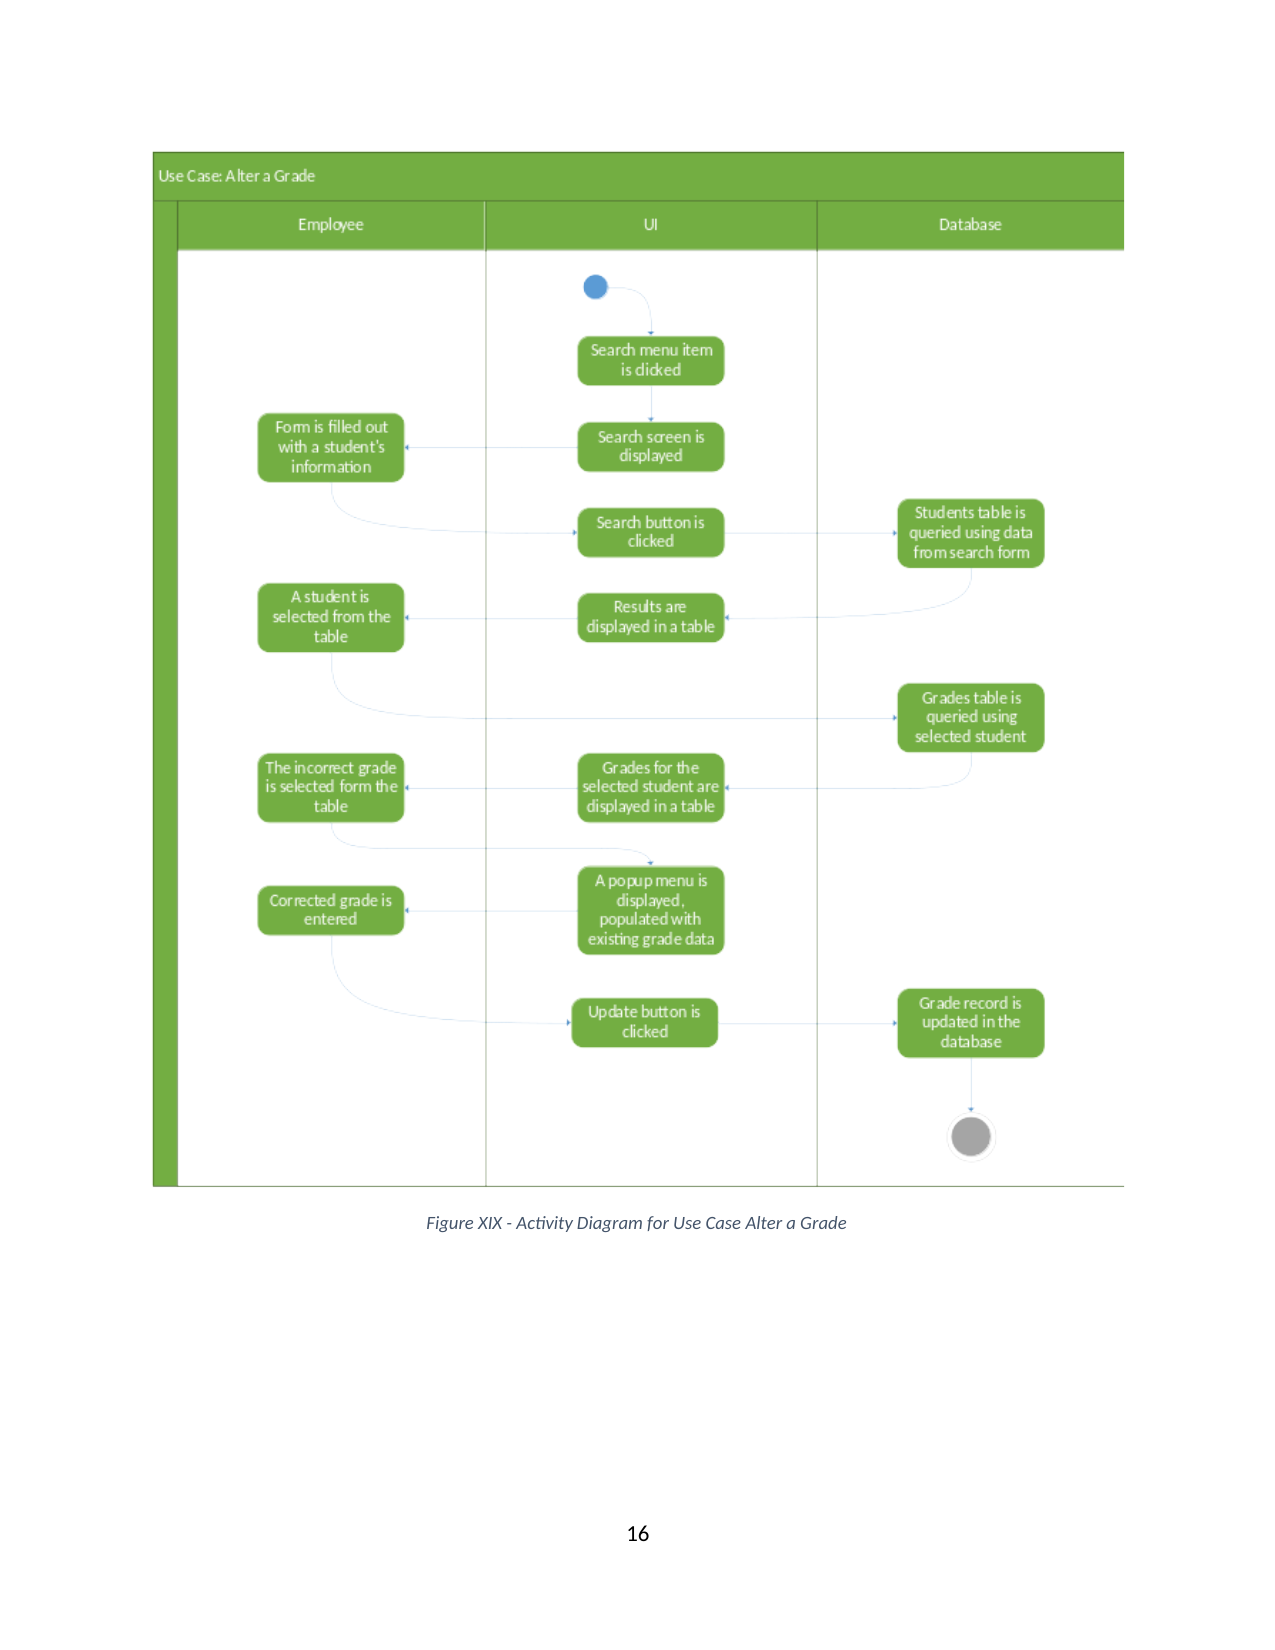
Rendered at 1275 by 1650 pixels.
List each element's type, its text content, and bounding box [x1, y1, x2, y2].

text Figure XIX - Activity Diagram for Use Case Alter a Grade [150, 1211, 1125, 1234]
